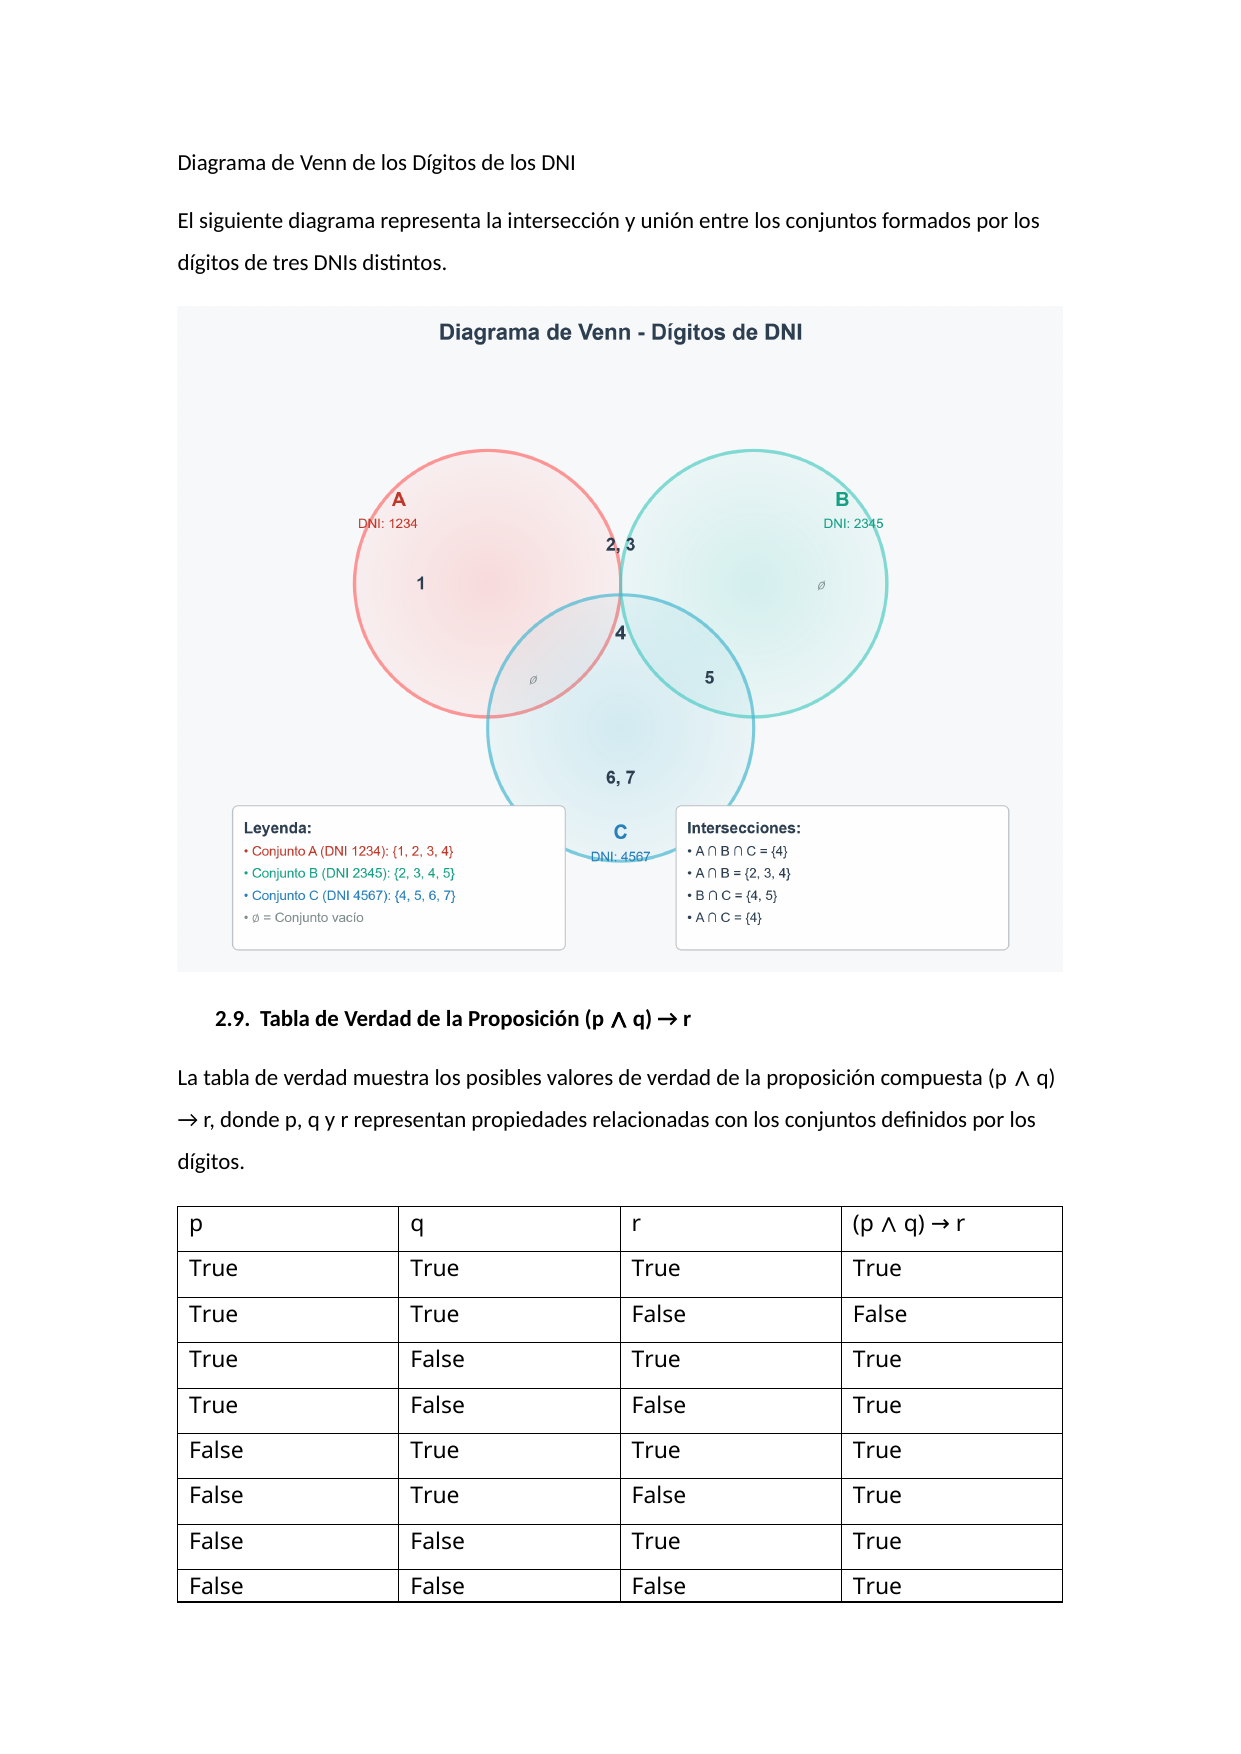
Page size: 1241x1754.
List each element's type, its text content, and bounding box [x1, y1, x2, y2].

table_cell False [621, 1298, 841, 1342]
table_cell False [621, 1389, 841, 1433]
table_cell True [399, 1298, 620, 1342]
table_header p [178, 1207, 398, 1251]
table_cell False [621, 1479, 841, 1524]
table_cell True [842, 1343, 1062, 1387]
list Tabla de Verdad de la Proposición (p ∧ q) → r [215, 1003, 1063, 1032]
table_cell True [621, 1252, 841, 1297]
table_cell False [621, 1570, 841, 1601]
table_header r [621, 1207, 841, 1251]
text El siguiente diagrama representa la intersección y unión entre los conjuntos formados por los dígitos de tres DNIs distintos. [177, 206, 1063, 276]
table_header q [399, 1207, 620, 1251]
table_cell False [399, 1525, 620, 1569]
table_cell True [178, 1252, 398, 1297]
table_cell True [842, 1389, 1062, 1433]
table_cell False [178, 1434, 398, 1478]
table_cell False [842, 1298, 1062, 1342]
table_cell True [399, 1434, 620, 1478]
table_header (p ∧ q) → r [842, 1207, 1062, 1251]
text La tabla de verdad muestra los posibles valores de verdad de la proposición compuesta (p ∧ q) → r, donde p, q y r representan propiedades relacionadas con los conjuntos definidos por los dígitos. [177, 1063, 1063, 1175]
table_cell True [842, 1434, 1062, 1478]
table_cell True [621, 1343, 841, 1387]
table_cell True [842, 1525, 1062, 1569]
picture [177, 306, 1063, 972]
table_cell False [178, 1525, 398, 1569]
table_cell False [399, 1570, 620, 1601]
table_cell True [399, 1479, 620, 1524]
table_cell True [178, 1343, 398, 1387]
table_cell False [178, 1570, 398, 1601]
table_cell True [399, 1252, 620, 1297]
text Diagrama de Venn de los Dígitos de los DNI [177, 148, 1063, 176]
table_cell True [842, 1479, 1062, 1524]
table_cell True [621, 1525, 841, 1569]
table_cell True [178, 1298, 398, 1342]
table_cell False [399, 1343, 620, 1387]
table_cell True [178, 1389, 398, 1433]
table_cell True [842, 1252, 1062, 1297]
table_cell False [178, 1479, 398, 1524]
table_cell True [842, 1570, 1062, 1601]
table_cell True [621, 1434, 841, 1478]
table_cell False [399, 1389, 620, 1433]
